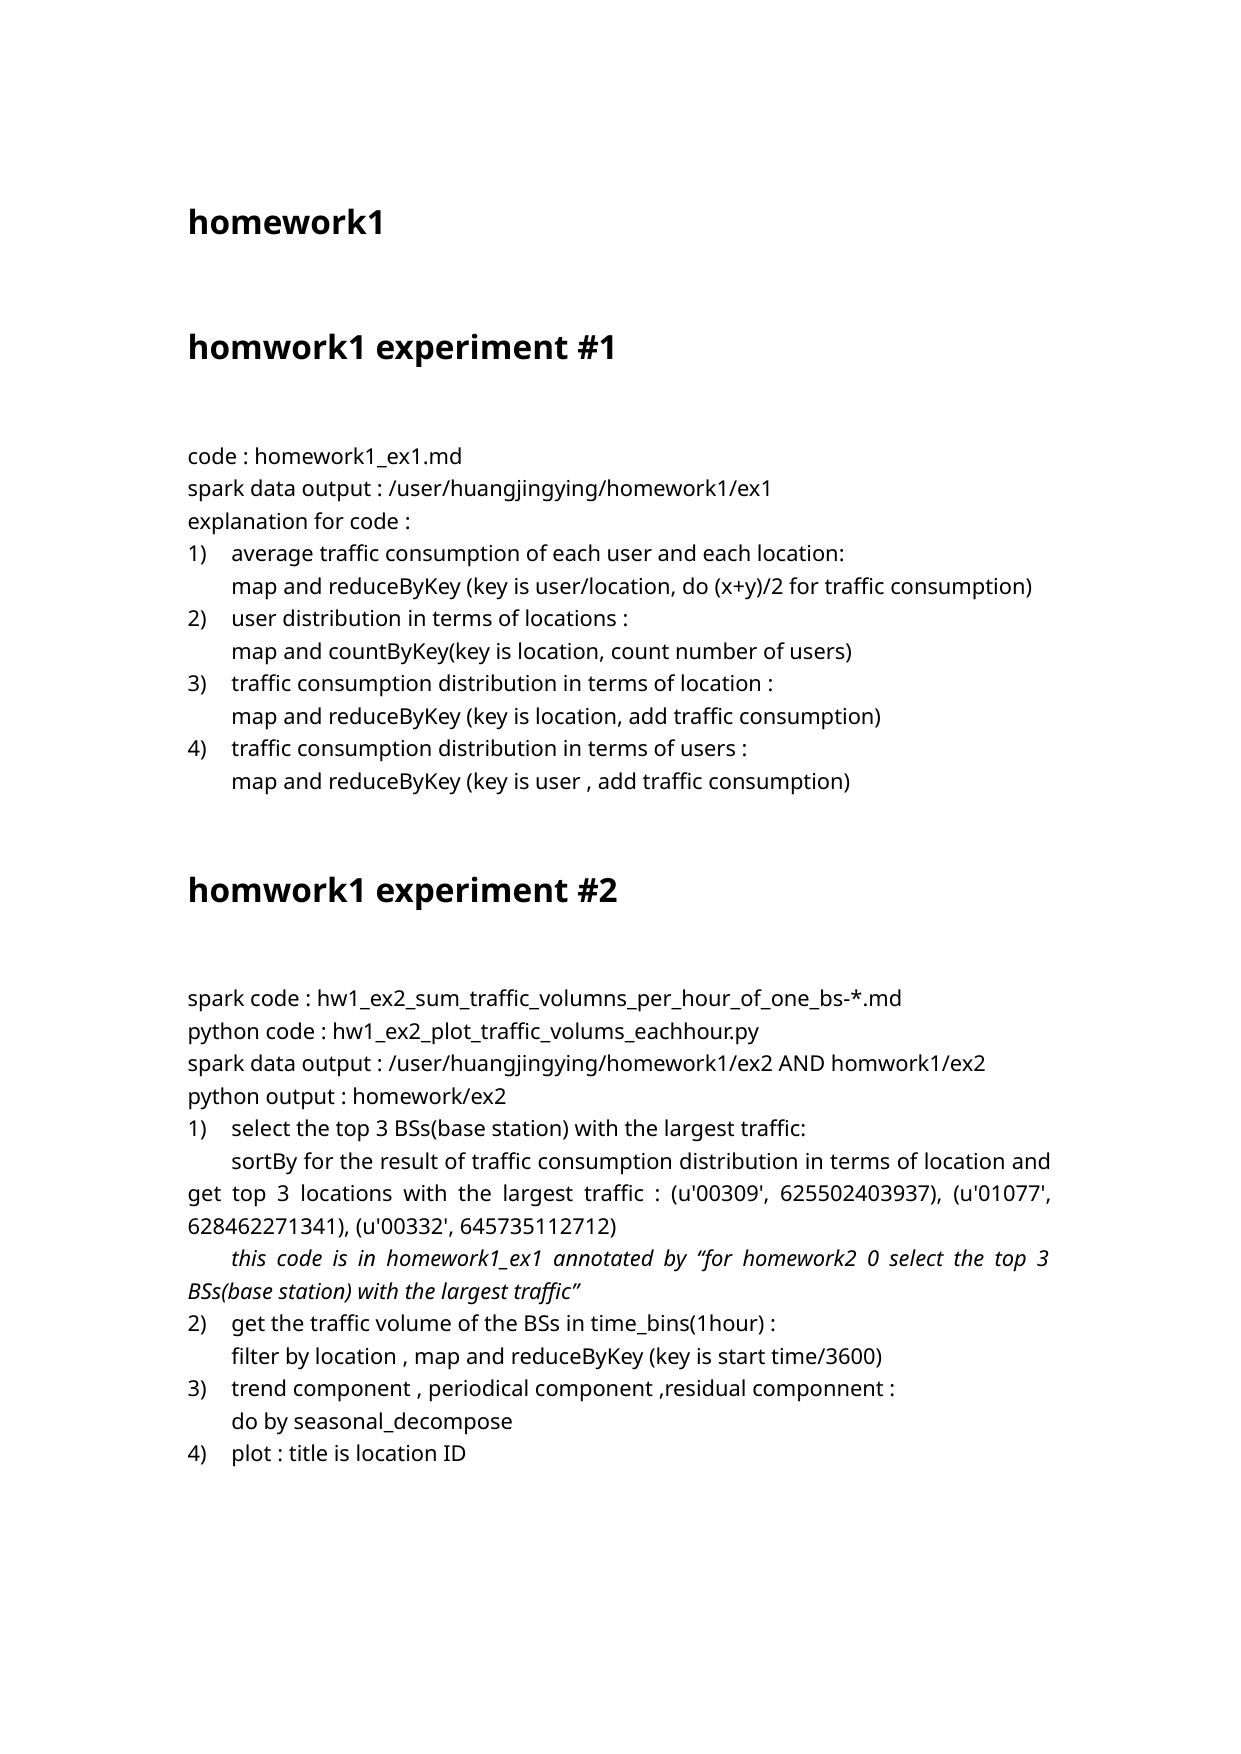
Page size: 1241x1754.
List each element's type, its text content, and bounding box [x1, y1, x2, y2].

text this code is in homework1_ex1 annotated by “for homework2 0 select the top 3 BSs(base station) with the largest traffic” [187, 1242, 1053, 1307]
text filter by location , map and reduceByKey (key is start time/3600) [187, 1339, 1053, 1372]
text python code : hw1_ex2_plot_traffic_volums_eachhour.py [187, 1014, 1053, 1047]
text map and reduceByKey (key is location, add traffic consumption) [187, 699, 1053, 732]
text sortBy for the result of traffic consumption distribution in terms of location and get top 3 locations with the largest traffic : (u'00309', 625502403937), (u'01077', 628462271341), (u'00332', 645735112712) [187, 1144, 1053, 1242]
subtitle homwork1 experiment #1 [187, 314, 1053, 379]
text map and reduceByKey (key is user , add traffic consumption) [187, 764, 1053, 797]
subtitle homwork1 experiment #2 [187, 857, 1053, 922]
text code : homework1_ex1.md [187, 439, 1053, 472]
text map and reduceByKey (key is user/location, do (x+y)/2 for traffic consumption) [187, 569, 1053, 602]
text spark data output : /user/huangjingying/homework1/ex2 AND homwork1/ex2 [187, 1047, 1053, 1079]
list plot : title is location ID [187, 1437, 1053, 1469]
list trend component , periodical component ,residual componnent : [187, 1372, 1053, 1404]
list user distribution in terms of locations : [187, 602, 1053, 634]
text python output : homework/ex2 [187, 1079, 1053, 1112]
text explanation for code : [187, 504, 1053, 537]
list get the traffic volume of the BSs in time_bins(1hour) : [187, 1307, 1053, 1339]
list do by seasonal_decompose [231, 1404, 1053, 1437]
list average traffic consumption of each user and each location: [187, 537, 1053, 569]
subtitle homework1 [187, 189, 1053, 254]
text spark code : hw1_ex2_sum_traffic_volumns_per_hour_of_one_bs-*.md [187, 982, 1053, 1014]
list traffic consumption distribution in terms of users : [187, 732, 1053, 764]
text spark data output : /user/huangjingying/homework1/ex1 [187, 472, 1053, 504]
list traffic consumption distribution in terms of location : [187, 667, 1053, 699]
list select the top 3 BSs(base station) with the largest traffic: [187, 1112, 1053, 1144]
text map and countByKey(key is location, count number of users) [187, 634, 1053, 667]
